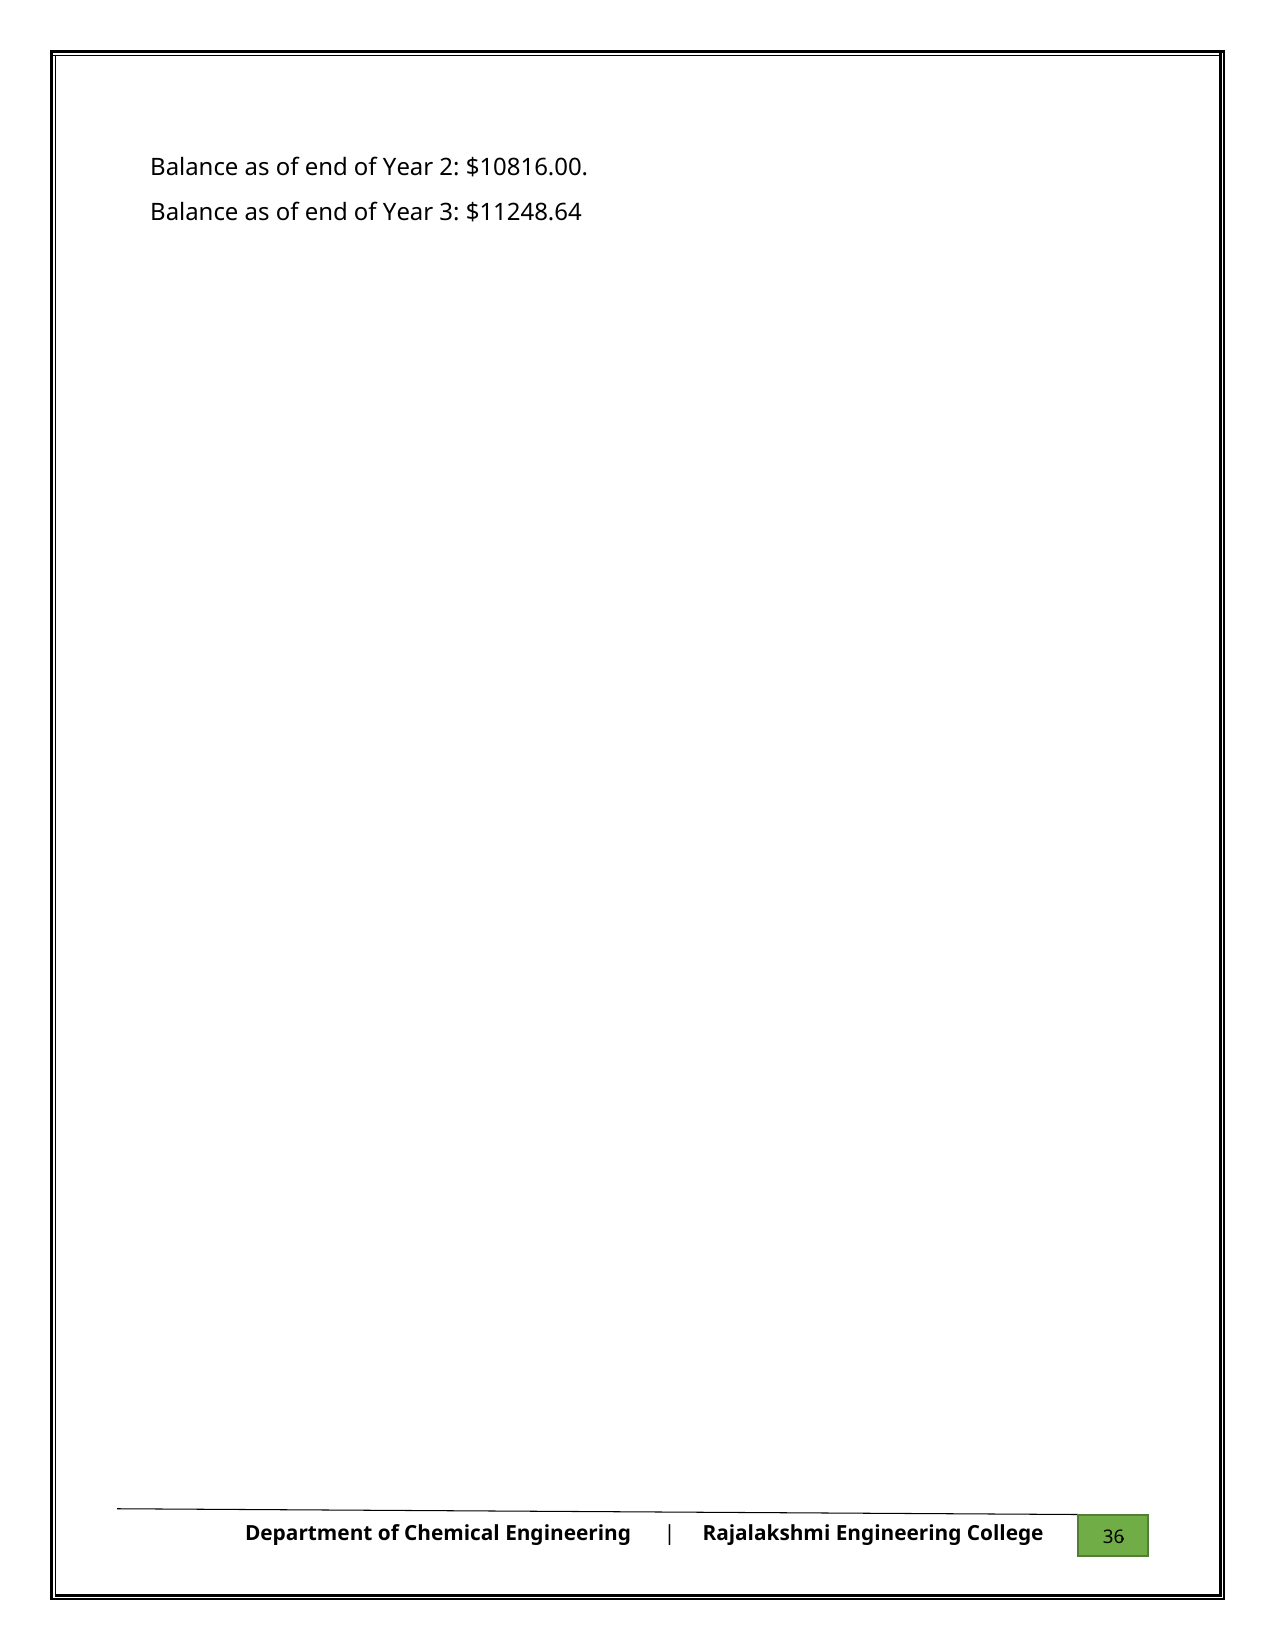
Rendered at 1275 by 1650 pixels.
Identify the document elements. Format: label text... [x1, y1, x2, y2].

text Balance as of end of Year 2: $10816.00. [150, 150, 1125, 183]
text Balance as of end of Year 3: $11248.64 [150, 195, 1125, 228]
